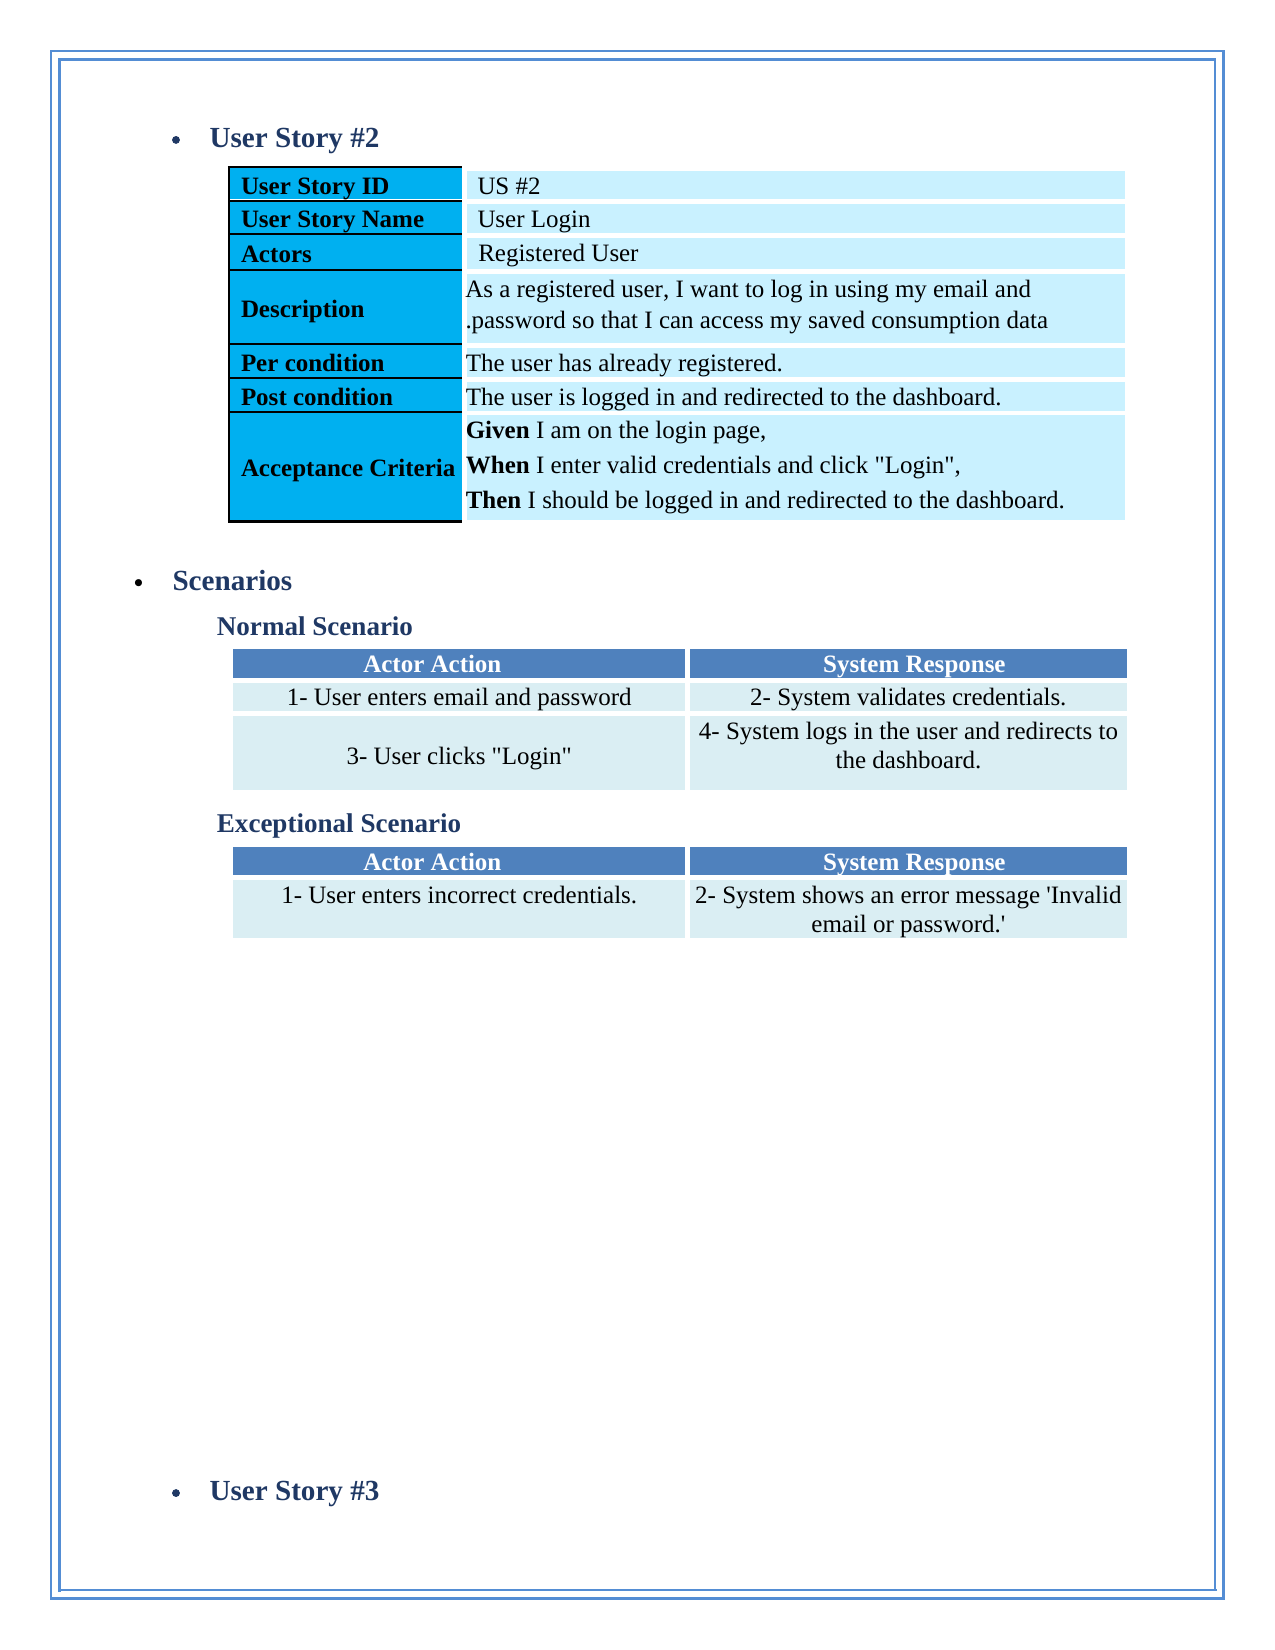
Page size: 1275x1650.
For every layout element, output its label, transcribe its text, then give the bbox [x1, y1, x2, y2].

table_cell Description [230, 271, 462, 343]
table_header Actor Action [233, 847, 685, 875]
list User Story #3 [172, 1473, 1140, 1507]
table_header System Response [690, 847, 1127, 875]
table_cell Registered User [467, 238, 1125, 269]
table_cell User Login [467, 204, 1125, 233]
table_cell User Story Name [230, 202, 462, 233]
table_header US #2 [467, 171, 1125, 199]
table_cell 2- System validates credentials. [690, 683, 1127, 711]
table_cell As a registered user, I want to log in using my email and password so that I can access my saved consumption data. [467, 274, 1125, 343]
table_cell 1- User enters incorrect credentials. [233, 880, 685, 938]
table_cell 3- User clicks "Login" [233, 716, 685, 790]
table_cell Given I am on the login page, When I enter valid credentials and click "Login", Then I should be logged in and redirected to the dashboard. [467, 415, 1125, 520]
table_cell The user has already registered. [467, 348, 1125, 377]
table_cell The user is logged in and redirected to the dashboard. [467, 382, 1125, 411]
table_cell Post condition [230, 379, 462, 411]
table_cell Per condition [230, 345, 462, 377]
list Scenarios [135, 563, 1140, 597]
text Exceptional Scenario [210, 807, 1140, 838]
table_header User Story ID [230, 168, 462, 199]
table_cell 4- System logs in the user and redirects to the dashboard. [690, 716, 1127, 790]
table_cell 2- System shows an error message 'Invalid email or password.' [690, 880, 1127, 938]
text Normal Scenario [210, 609, 1140, 641]
table_cell Acceptance Criteria [230, 413, 462, 520]
list User Story #2 [172, 120, 1140, 153]
table_header System Response [690, 649, 1127, 678]
table_cell Actors [230, 235, 462, 269]
table_header Actor Action [233, 649, 685, 678]
table_cell 1- User enters email and password [233, 683, 685, 711]
